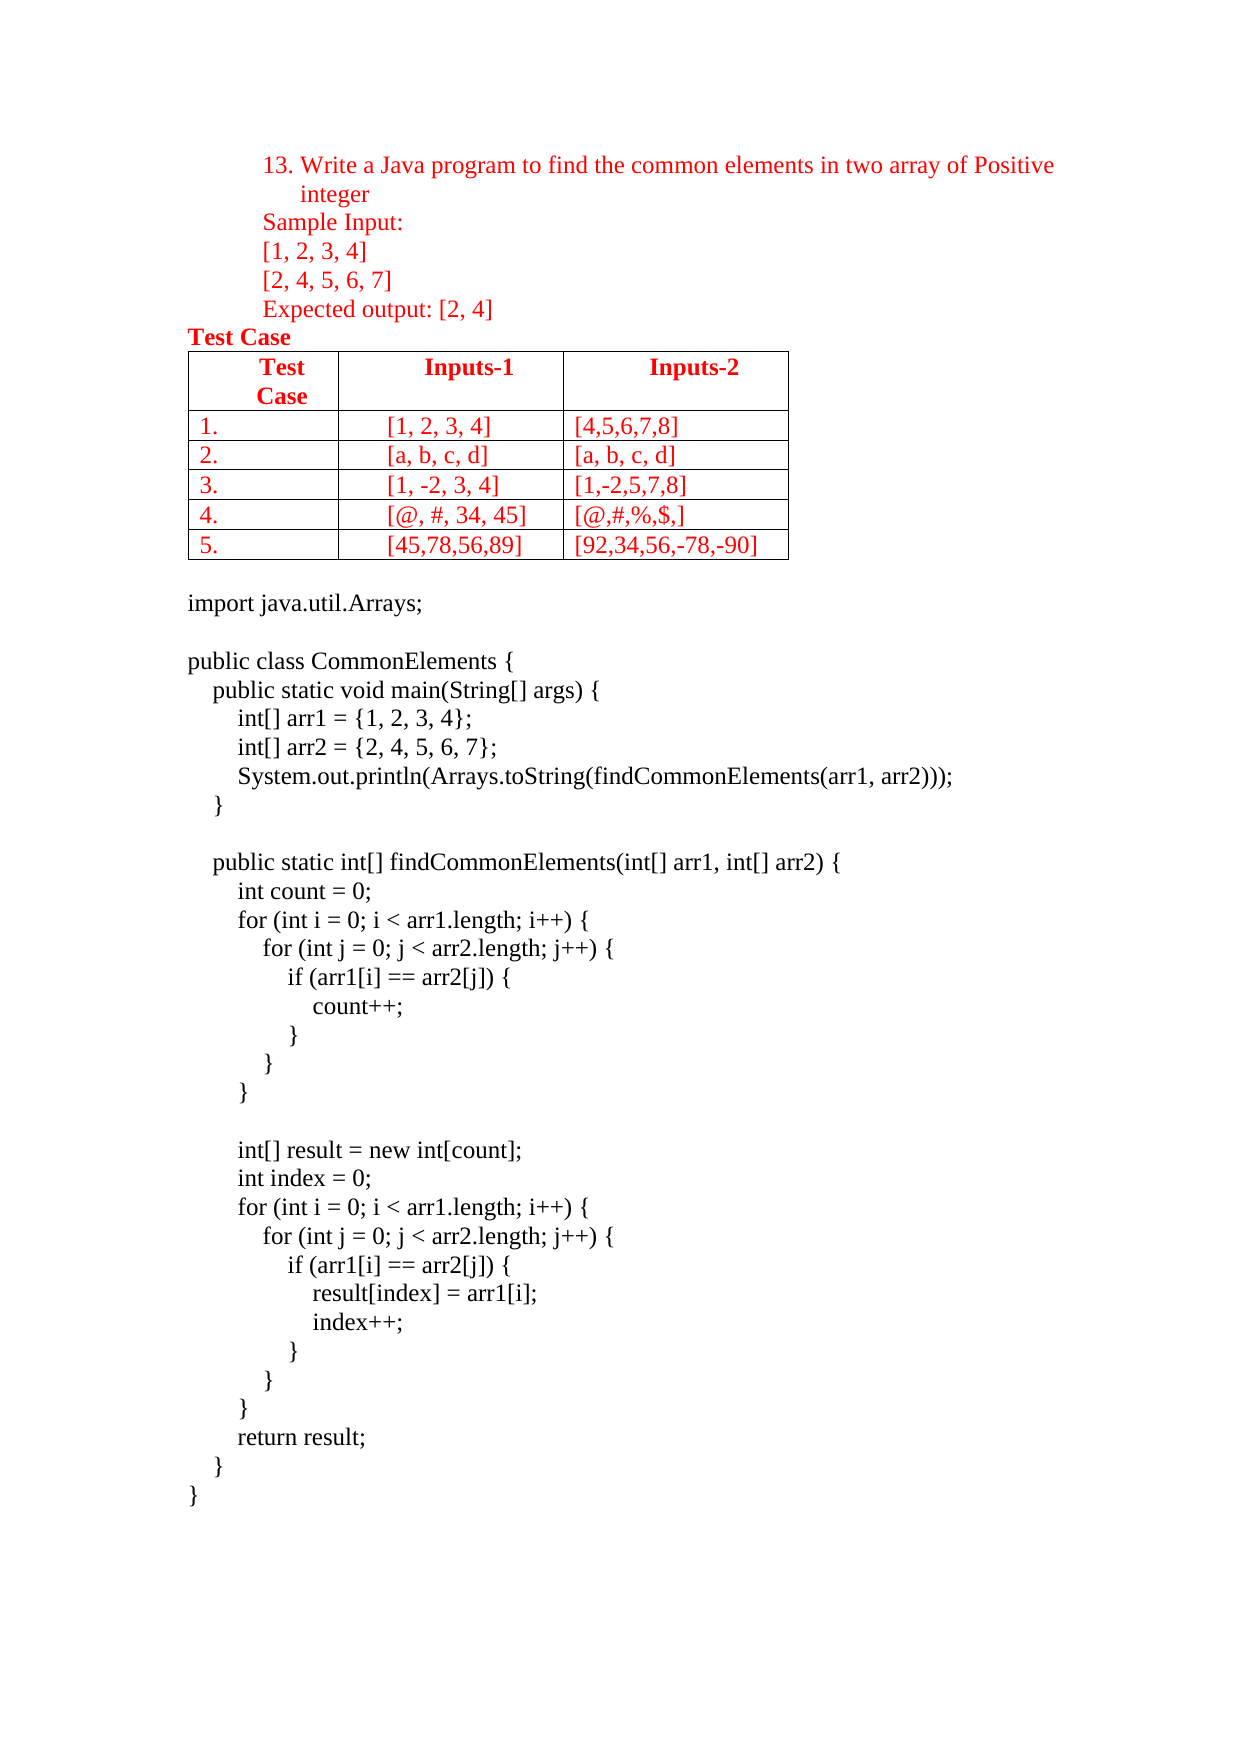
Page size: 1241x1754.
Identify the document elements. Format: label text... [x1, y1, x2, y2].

table_cell [@, #, 34, 45] [339, 500, 563, 529]
table_cell [189, 411, 338, 439]
table_cell [1, -2, 3, 4] [339, 470, 563, 499]
table_header Test Case [189, 352, 338, 410]
text import java.util.Arrays; [187, 588, 1090, 617]
text Sample Input: [187, 207, 1090, 236]
text System.out.println(Arrays.toString(findCommonElements(arr1, arr2))); [187, 761, 1090, 790]
text } [187, 1077, 1090, 1106]
text int[] result = new int[count]; [187, 1135, 1090, 1163]
text } [187, 1336, 1090, 1365]
text public static int[] findCommonElements(int[] arr1, int[] arr2) { [187, 847, 1090, 876]
text [2, 4, 5, 6, 7] [187, 265, 1090, 294]
text } [187, 1451, 1090, 1480]
text for (int i = 0; i < arr1.length; i++) { [187, 1192, 1090, 1221]
text result[index] = arr1[i]; [187, 1278, 1090, 1307]
table_cell [92,34,56,-78,-90] [564, 530, 788, 559]
text int index = 0; [187, 1163, 1090, 1192]
text if (arr1[i] == arr2[j]) { [187, 1250, 1090, 1278]
table_cell [a, b, c, d] [564, 441, 788, 469]
table_cell [189, 530, 338, 559]
text public static void main(String[] args) { [187, 675, 1090, 703]
text int count = 0; [187, 876, 1090, 905]
table_cell [45,78,56,89] [339, 530, 563, 559]
text Test Case [187, 322, 1090, 351]
text } [187, 1048, 1090, 1077]
text } [187, 1365, 1090, 1393]
text for (int j = 0; j < arr2.length; j++) { [187, 1221, 1090, 1250]
text for (int i = 0; i < arr1.length; i++) { [187, 905, 1090, 933]
text count++; [187, 991, 1090, 1020]
table_cell [1, 2, 3, 4] [339, 411, 563, 439]
table_cell [@,#,%,$,] [564, 500, 788, 529]
table_cell [4,5,6,7,8] [564, 411, 788, 439]
text [1, 2, 3, 4] [187, 236, 1090, 265]
text int[] arr2 = {2, 4, 5, 6, 7}; [187, 732, 1090, 761]
table_cell [a, b, c, d] [339, 441, 563, 469]
text index++; [187, 1307, 1090, 1336]
table_cell [189, 500, 338, 529]
text } [187, 1480, 1090, 1508]
text for (int j = 0; j < arr2.length; j++) { [187, 933, 1090, 962]
text } [187, 1020, 1090, 1048]
text int[] arr1 = {1, 2, 3, 4}; [187, 703, 1090, 732]
table_header Inputs-2 [564, 352, 788, 410]
text return result; [187, 1422, 1090, 1451]
text } [187, 790, 1090, 818]
list Write a Java program to find the common elements in two array of Positive integer [262, 150, 1090, 207]
text } [187, 1393, 1090, 1422]
text Expected output: [2, 4] [187, 294, 1090, 322]
text public class CommonElements { [187, 646, 1090, 675]
table_cell [189, 470, 338, 499]
table_cell [1,-2,5,7,8] [564, 470, 788, 499]
table_cell [189, 441, 338, 469]
table_header Inputs-1 [339, 352, 563, 410]
text if (arr1[i] == arr2[j]) { [187, 962, 1090, 991]
